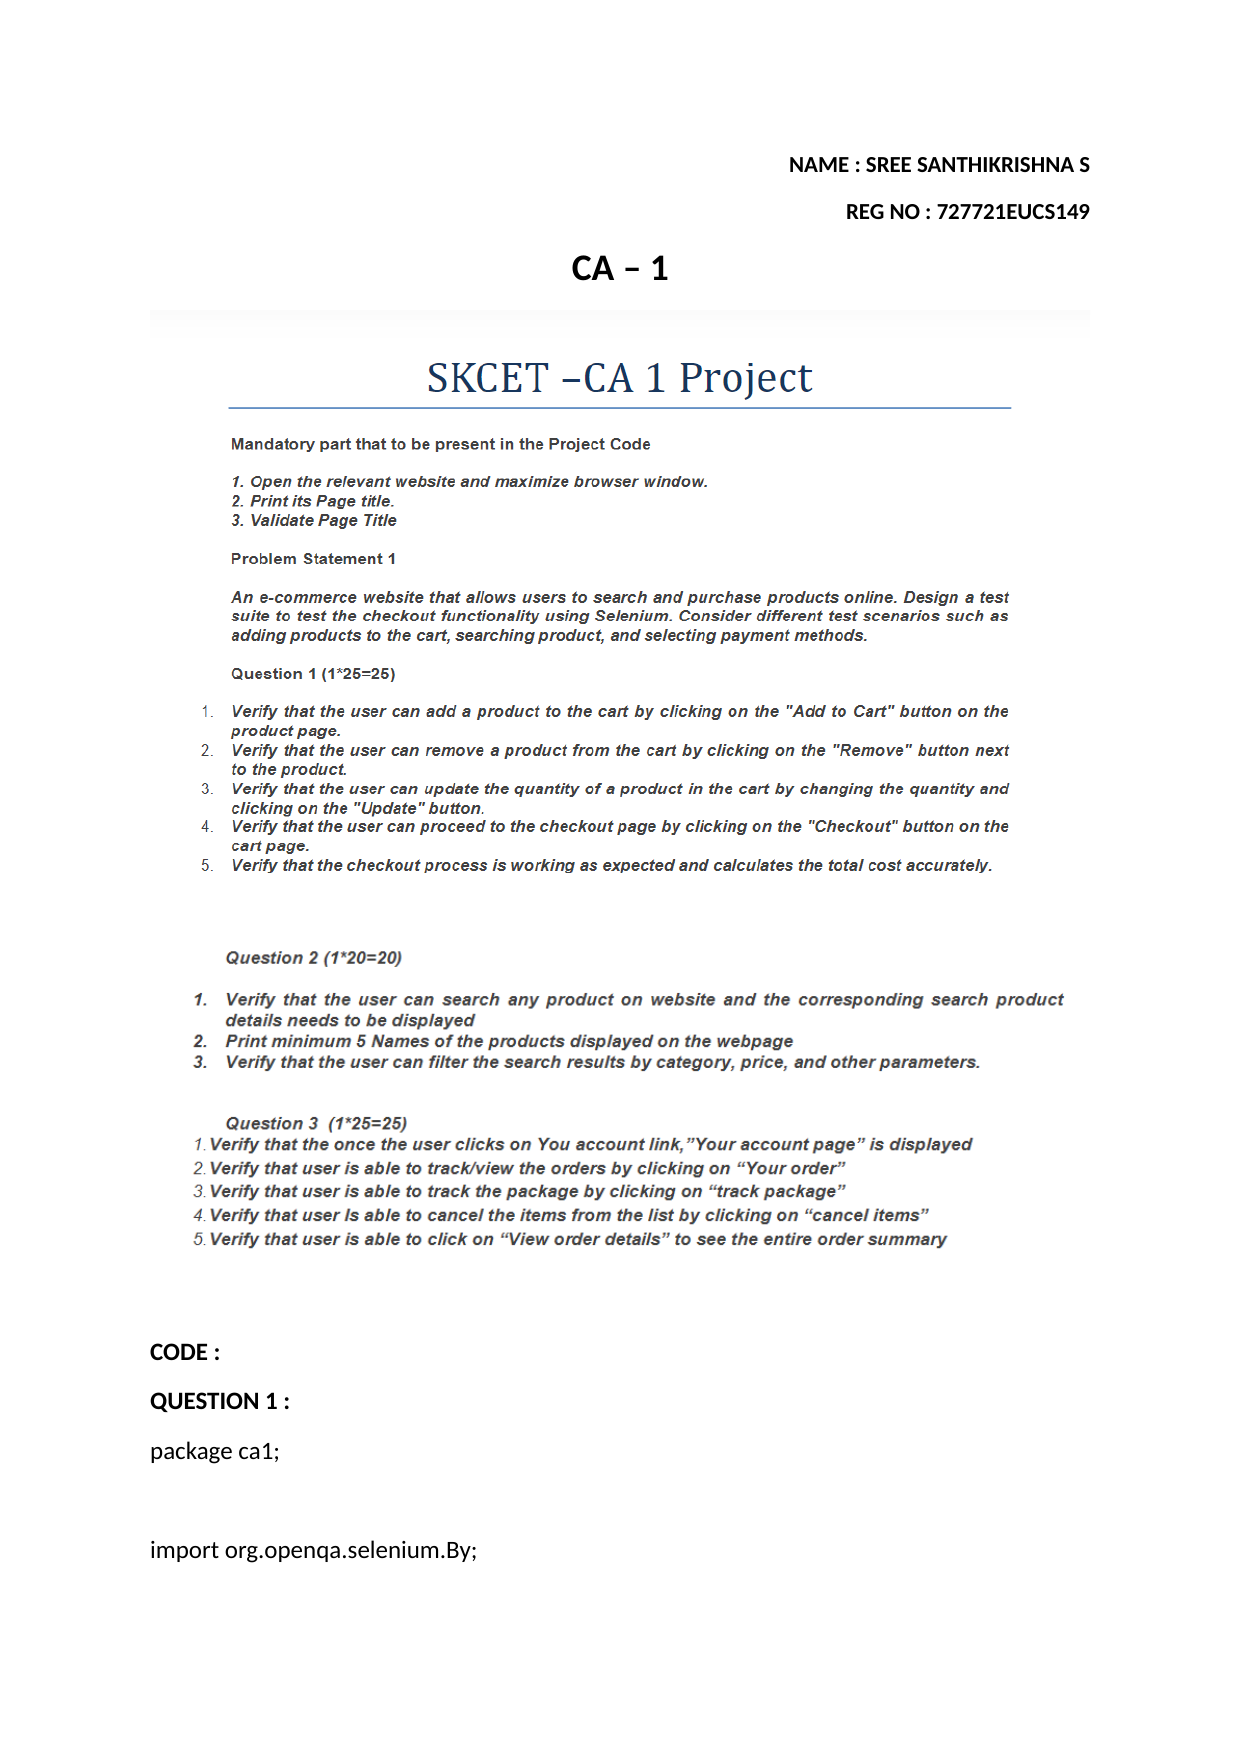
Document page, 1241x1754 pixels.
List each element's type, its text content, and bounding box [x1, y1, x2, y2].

text NAME : SREE SANTHIKRISHNA S [150, 150, 1090, 178]
text import org.openqa.selenium.By; [150, 1534, 1090, 1564]
text CODE : [150, 1336, 1090, 1366]
text REG NO : 727721EUCS149 [150, 197, 1090, 225]
text QUESTION 1 : [150, 1385, 1090, 1416]
text CA – 1 [150, 244, 1090, 289]
text package ca1; [150, 1435, 1090, 1465]
